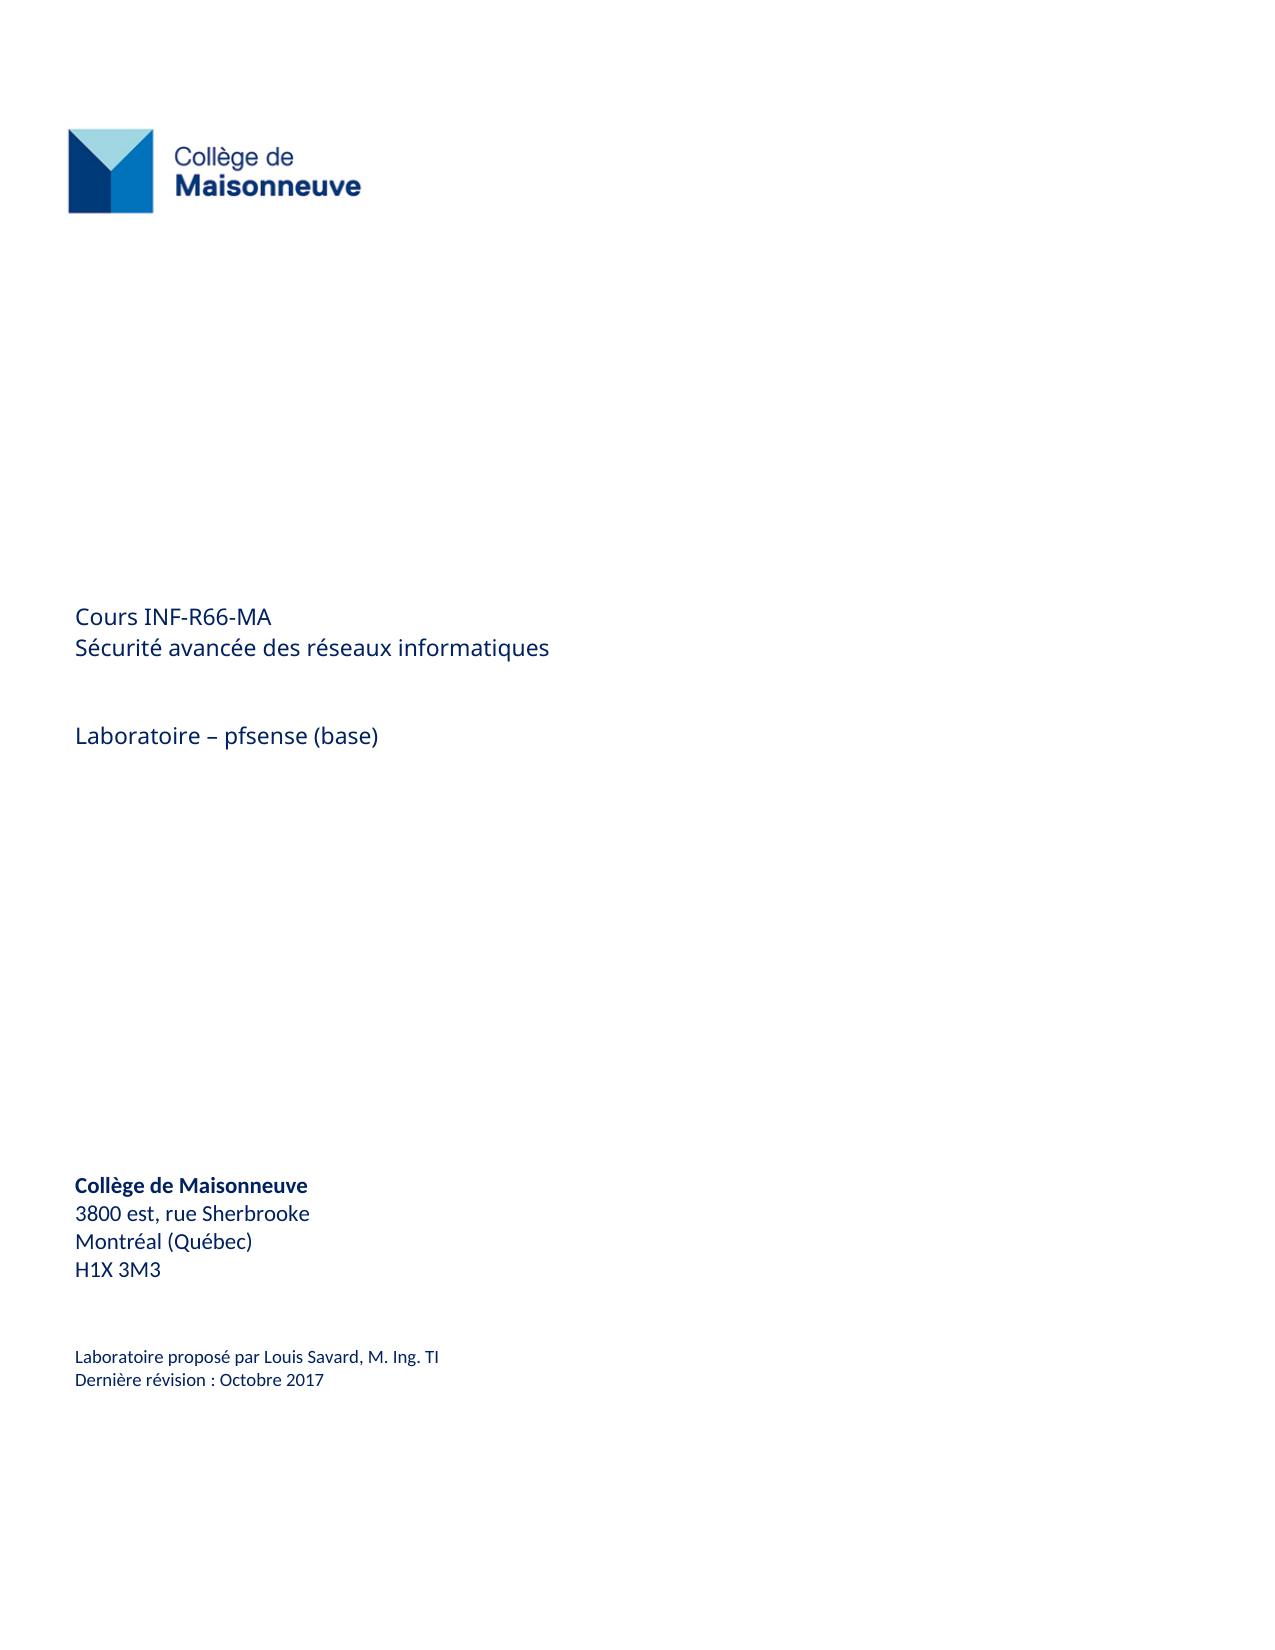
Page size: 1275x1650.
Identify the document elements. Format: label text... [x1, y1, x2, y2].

text 3800 est, rue Sherbrooke [75, 1199, 1200, 1227]
text Laboratoire proposé par Louis Savard, M. Ing. TI Dernière révision : Octobre 2017 [75, 1346, 1200, 1392]
text Cours INF-R66-MA Sécurité avancée des réseaux informatiques [75, 601, 1200, 663]
text Laboratoire – pfsense (base) [75, 719, 1200, 751]
picture [45, 106, 384, 237]
text Collège de Maisonneuve [75, 1171, 1200, 1199]
text H1X 3M3 [75, 1255, 1200, 1283]
text Montréal (Québec) [75, 1227, 1200, 1255]
